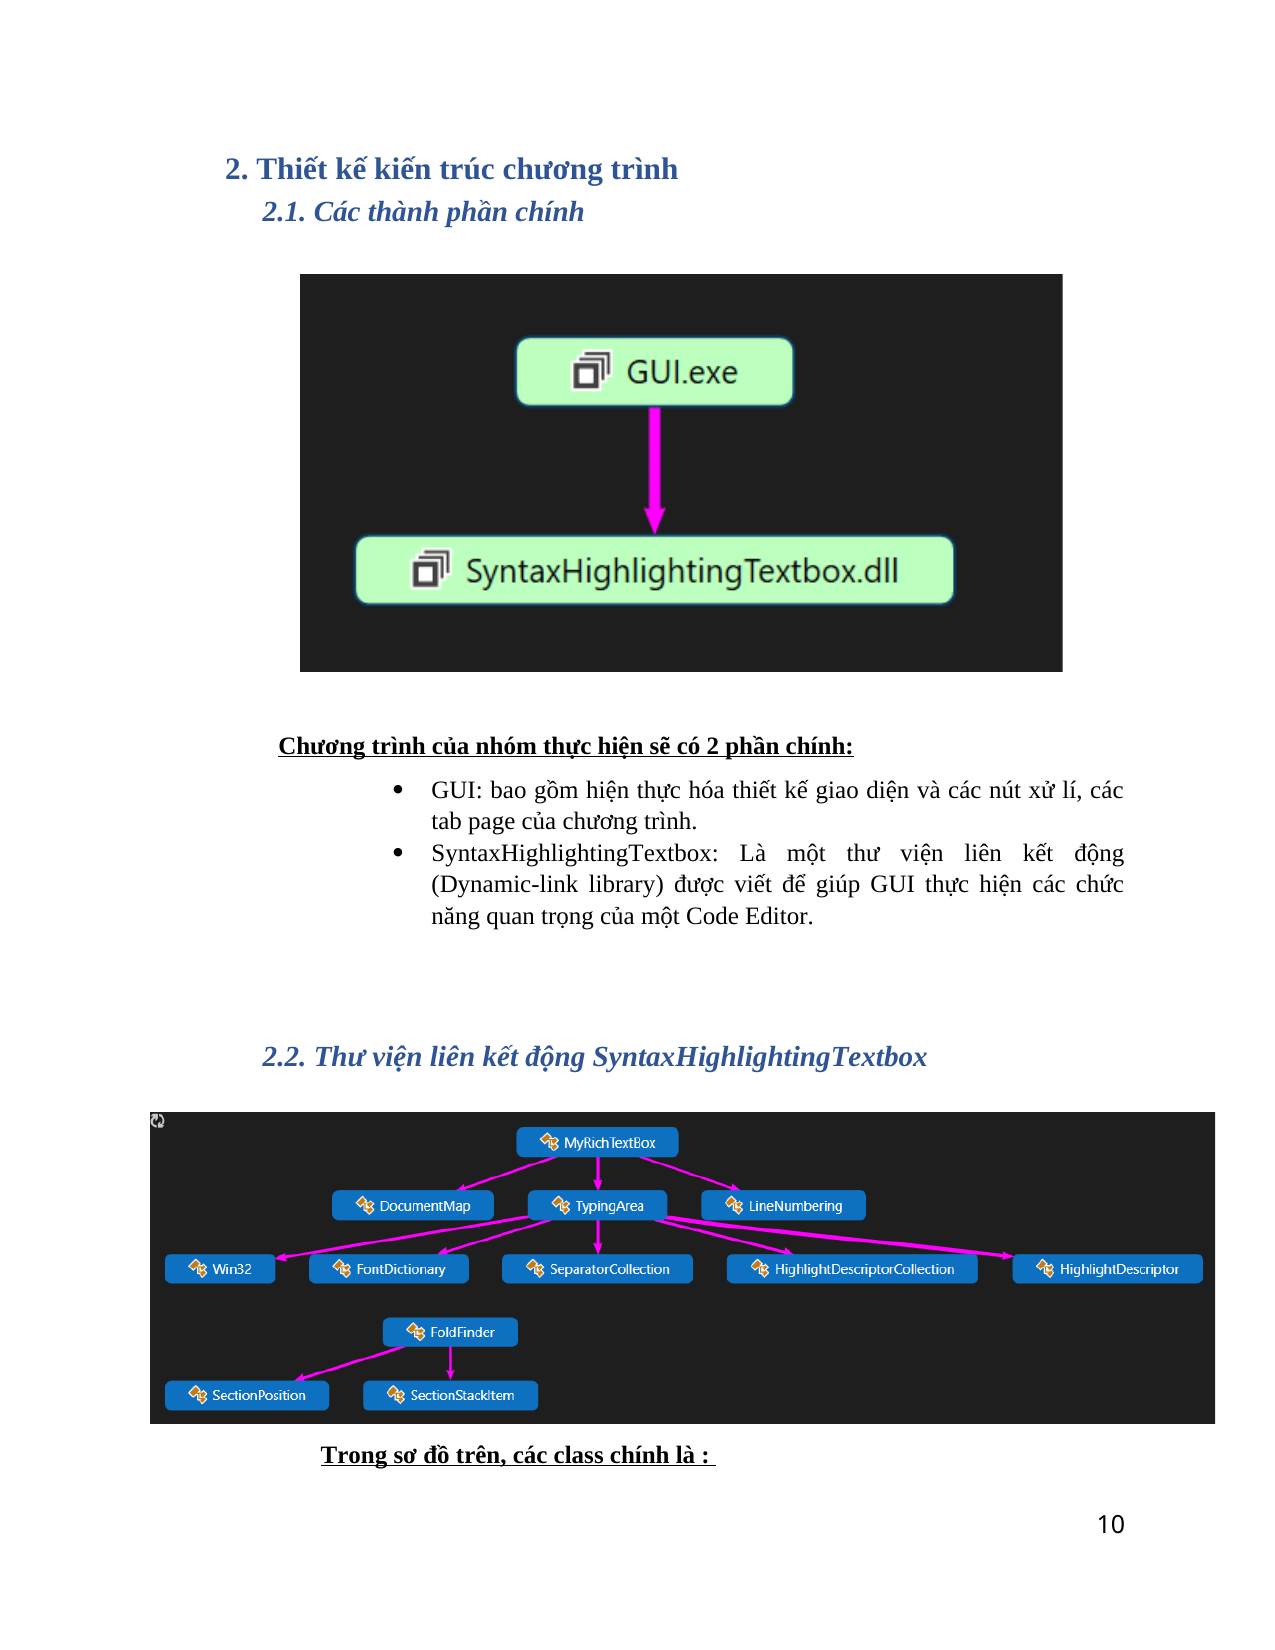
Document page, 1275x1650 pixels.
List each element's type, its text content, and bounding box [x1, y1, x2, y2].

picture [300, 274, 1063, 672]
text Trong sơ đồ trên, các class chính là : [150, 1440, 1125, 1468]
text Chương trình của nhóm thực hiện sẽ có 2 phần chính: [150, 731, 1125, 759]
subtitle 2. Thiết kế kiến trúc chương trình [225, 150, 1125, 186]
subtitle 2.1. Các thành phần chính [225, 194, 1125, 227]
list GUI: bao gồm hiện thực hóa thiết kế giao diện và các nút xử lí, các tab page của chương trình. [394, 775, 1125, 835]
picture [150, 1112, 1216, 1424]
subtitle 2.2. Thư viện liên kết động SyntaxHighlightingTextbox [225, 1039, 1125, 1072]
list SyntaxHighlightingTextbox: Là một thư viện liên kết động (Dynamic-link library) được viết để giúp GUI thực hiện các chức năng quan trọng của một Code Editor. [394, 838, 1125, 930]
